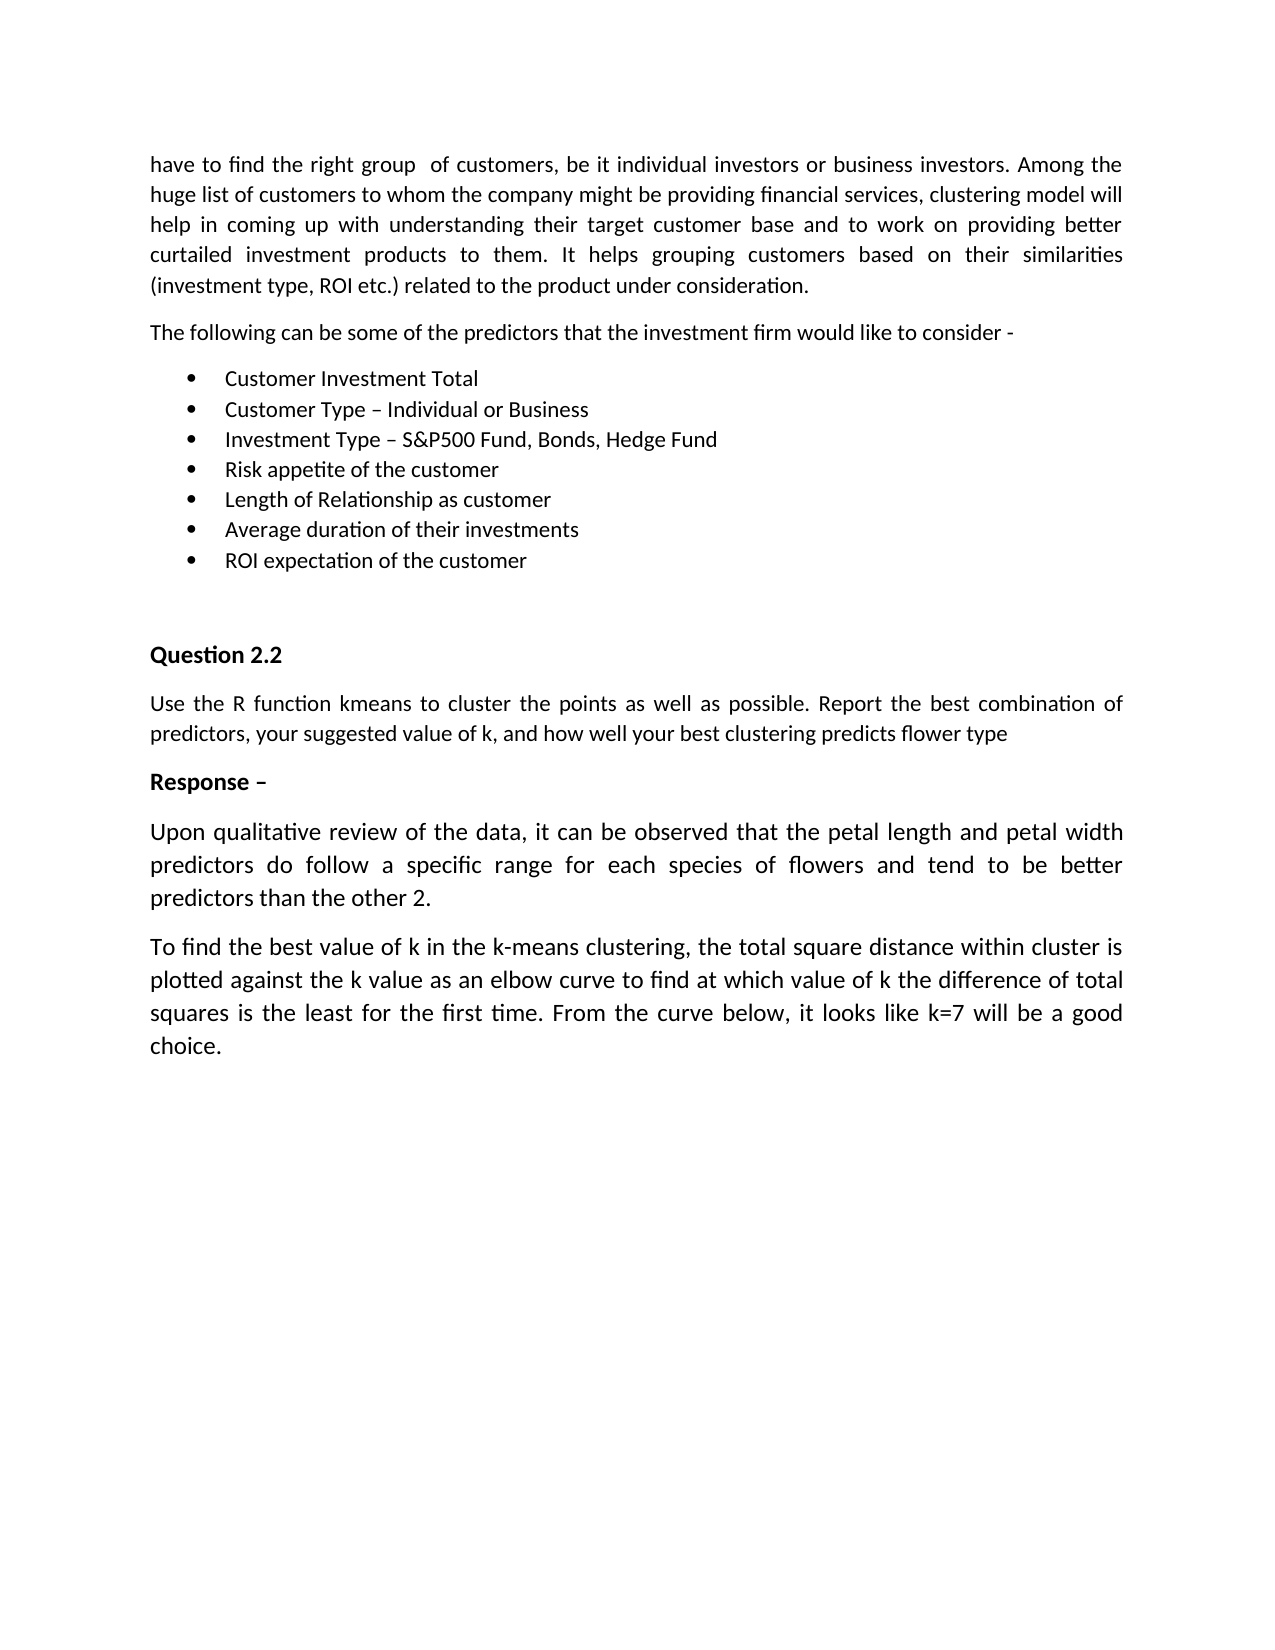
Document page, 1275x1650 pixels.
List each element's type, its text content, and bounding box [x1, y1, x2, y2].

text To find the best value of k in the k-means clustering, the total square distance within cluster is plotted against the k value as an elbow curve to find at which value of k the difference of total squares is the least for the first time. From the curve below, it looks like k=7 will be a good choice. [150, 931, 1125, 1061]
list Customer Type – Individual or Business [187, 395, 1125, 423]
list Length of Relationship as customer [187, 485, 1125, 513]
text Upon qualitative review of the data, it can be observed that the petal length and petal width predictors do follow a specific range for each species of flowers and tend to be better predictors than the other 2. [150, 816, 1125, 912]
text Response – [150, 766, 1125, 797]
list ROI expectation of the customer [187, 546, 1125, 574]
text Use the R function kmeans to cluster the points as well as possible. Report the best combination of predictors, your suggested value of k, and how well your best clustering predicts flower type [150, 689, 1125, 747]
list Average duration of their investments [187, 516, 1125, 544]
text Question 2.2 [150, 639, 1125, 670]
text The following can be some of the predictors that the investment firm would like to consider - [150, 318, 1125, 346]
list Customer Investment Total [187, 364, 1125, 393]
list Investment Type – S&P500 Fund, Bonds, Hedge Fund [187, 425, 1125, 453]
list Risk appetite of the customer [187, 455, 1125, 483]
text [150, 150, 1125, 299]
